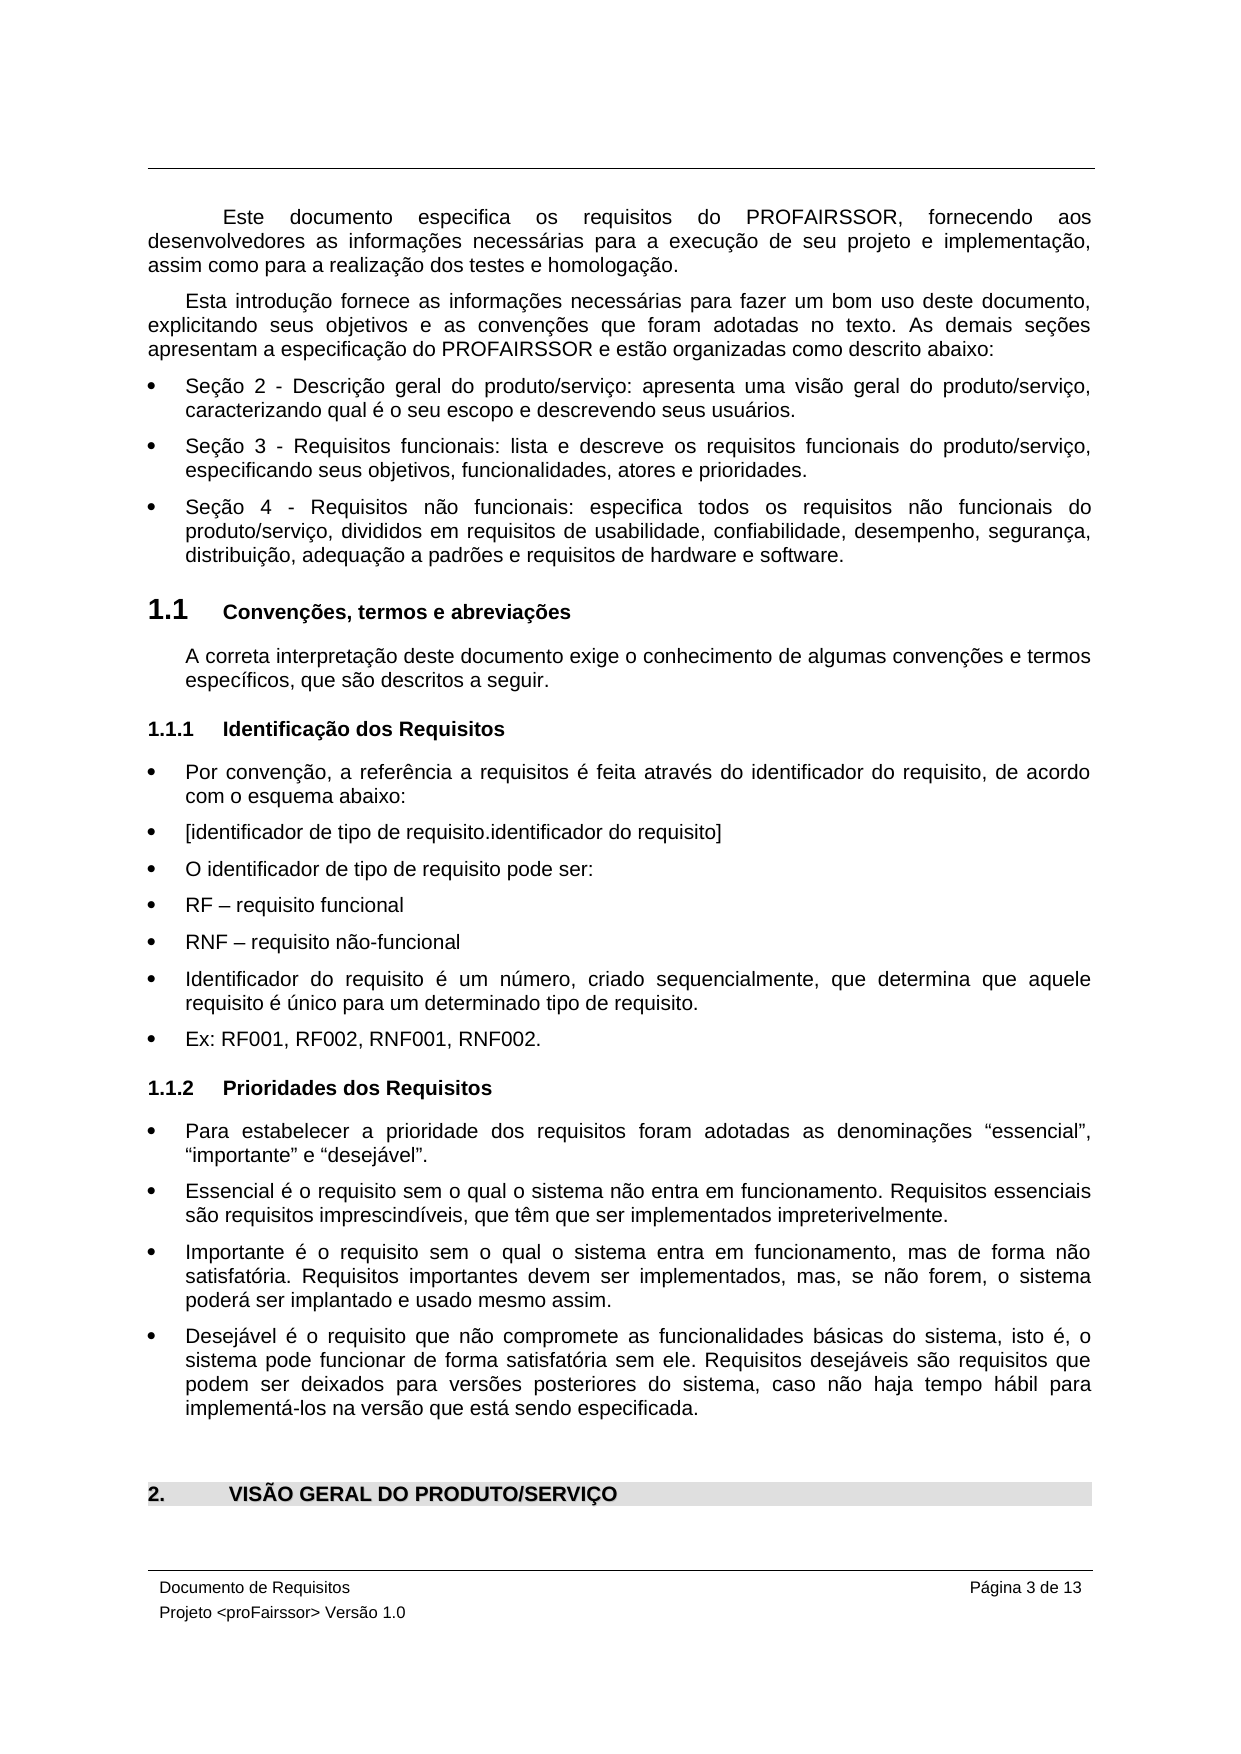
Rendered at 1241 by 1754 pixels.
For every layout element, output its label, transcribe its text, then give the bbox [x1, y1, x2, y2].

list Seção 4 - Requisitos não funcionais: especifica todos os requisitos não funcionais do produto/serviço, divididos em requisitos de usabilidade, confiabilidade, desempenho, segurança, distribuição, adequação a padrões e requisitos de hardware e software. [148, 495, 1092, 567]
subtitle Convenções, termos e abreviações [148, 592, 1092, 625]
list Por convenção, a referência a requisitos é feita através do identificador do requisito, de acordo com o esquema abaixo: [148, 760, 1092, 808]
list Importante é o requisito sem o qual o sistema entra em funcionamento, mas de forma não satisfatória. Requisitos importantes devem ser implementados, mas, se não forem, o sistema poderá ser implantado e usado mesmo assim. [148, 1240, 1092, 1312]
list Para estabelecer a prioridade dos requisitos foram adotadas as denominações “essencial”, “importante” e “desejável”. [148, 1119, 1092, 1167]
text A correta interpretação deste documento exige o conhecimento de algumas convenções e termos específicos, que são descritos a seguir. [185, 644, 1092, 692]
list Seção 2 - Descrição geral do produto/serviço: apresenta uma visão geral do produto/serviço, caracterizando qual é o seu escopo e descrevendo seus usuários. [148, 374, 1092, 422]
list RF – requisito funcional [148, 893, 1092, 917]
list O identificador de tipo de requisito pode ser: [148, 857, 1092, 881]
text Este documento especifica os requisitos do PROFAIRSSOR, fornecendo aos desenvolvedores as informações necessárias para a execução de seu projeto e implementação, assim como para a realização dos testes e homologação. [148, 205, 1092, 277]
text Esta introdução fornece as informações necessárias para fazer um bom uso deste documento, explicitando seus objetivos e as convenções que foram adotadas no texto. As demais seções apresentam a especificação do PROFAIRSSOR e estão organizadas como descrito abaixo: [148, 289, 1092, 361]
list RNF – requisito não-funcional [148, 930, 1092, 954]
subtitle Identificação dos Requisitos [148, 717, 1092, 741]
list Ex: RF001, RF002, RNF001, RNF002. [148, 1027, 1092, 1051]
subtitle Prioridades dos Requisitos [148, 1076, 1092, 1100]
list Essencial é o requisito sem o qual o sistema não entra em funcionamento. Requisitos essenciais são requisitos imprescindíveis, que têm que ser implementados impreterivelmente. [148, 1179, 1092, 1227]
list Identificador do requisito é um número, criado sequencialmente, que determina que aquele requisito é único para um determinado tipo de requisito. [148, 966, 1092, 1014]
list Seção 3 - Requisitos funcionais: lista e descreve os requisitos funcionais do produto/serviço, especificando seus objetivos, funcionalidades, atores e prioridades. [148, 434, 1092, 482]
subtitle Visão geral do Produto/serviço [148, 1482, 1092, 1506]
list Desejável é o requisito que não compromete as funcionalidades básicas do sistema, isto é, o sistema pode funcionar de forma satisfatória sem ele. Requisitos desejáveis são requisitos que podem ser deixados para versões posteriores do sistema, caso não haja tempo hábil para implementá-los na versão que está sendo especificada. [148, 1324, 1092, 1420]
list [identificador de tipo de requisito.identificador do requisito] [148, 820, 1092, 844]
